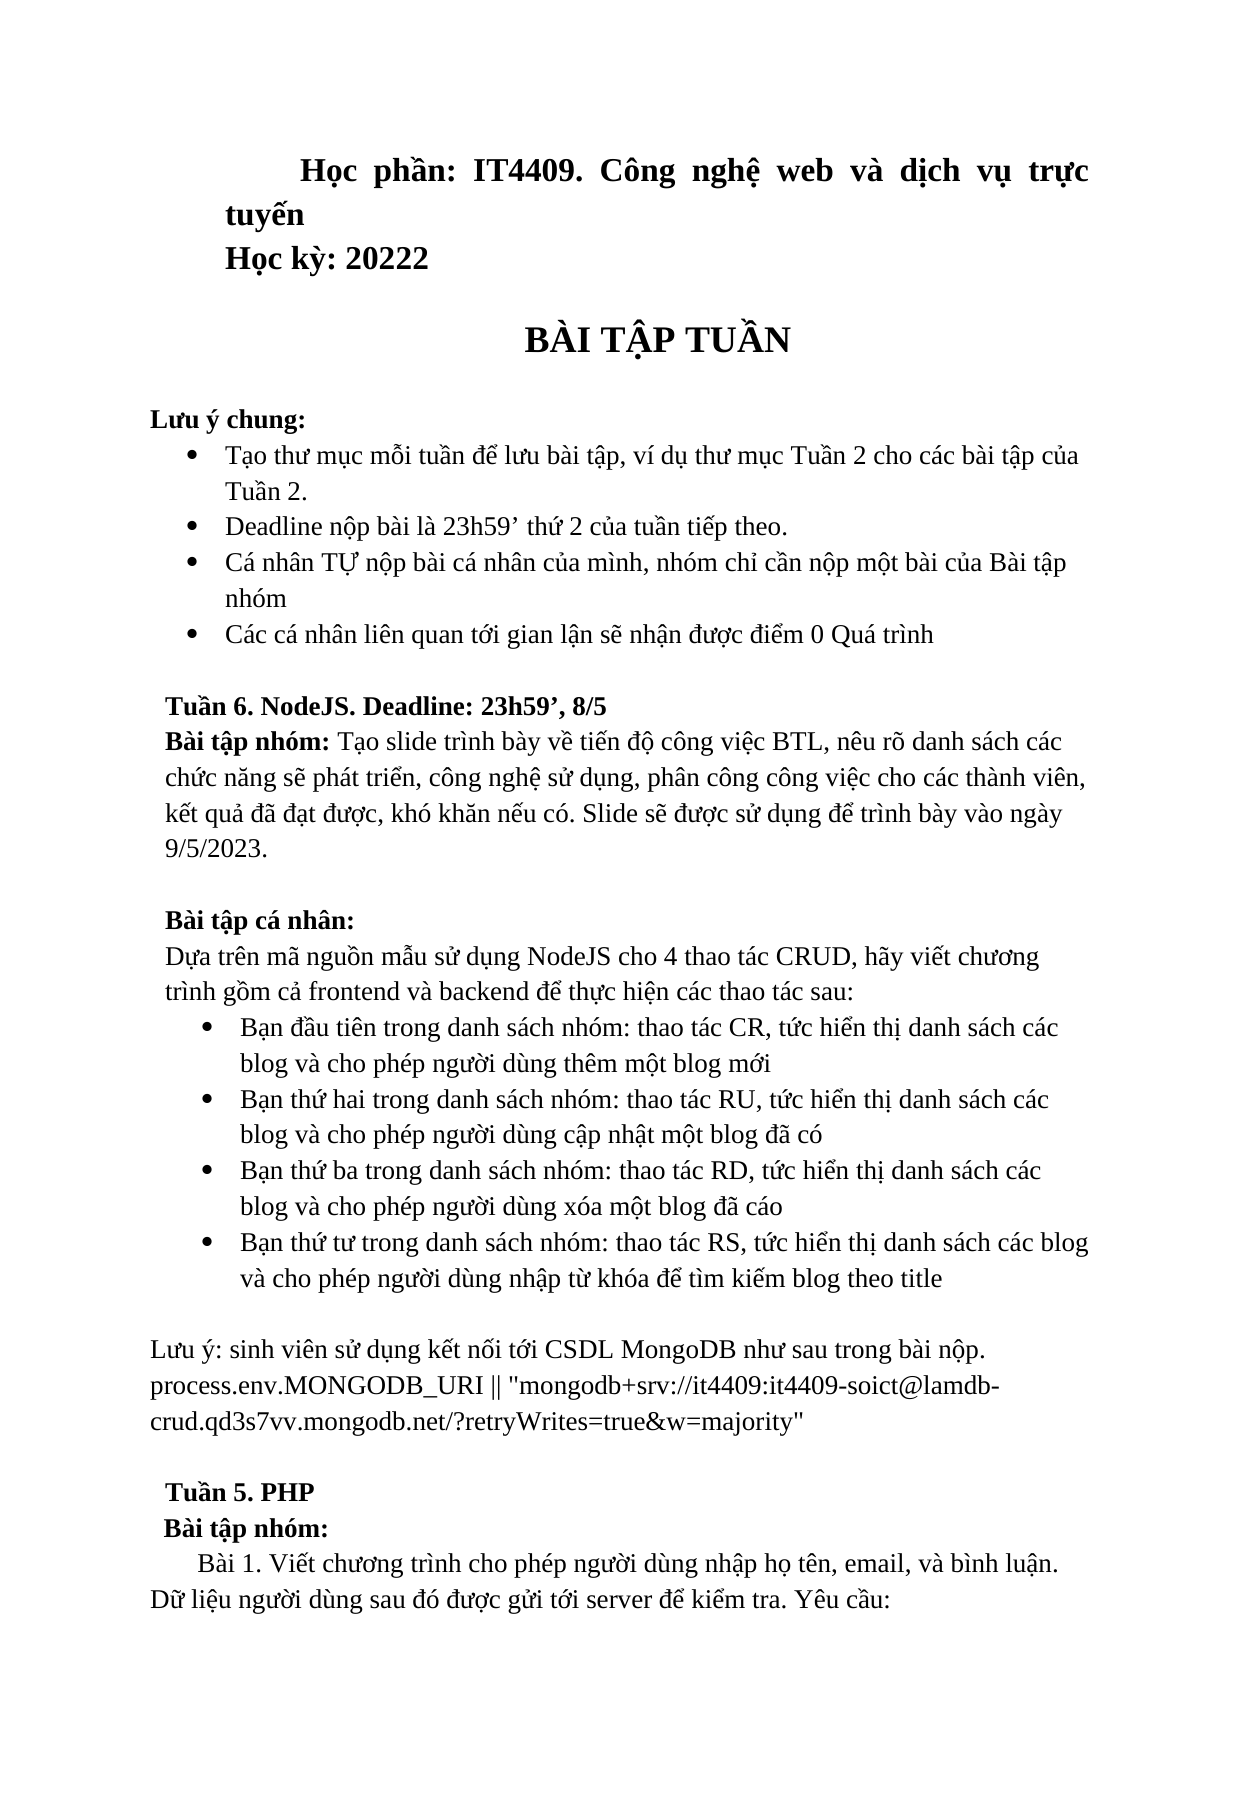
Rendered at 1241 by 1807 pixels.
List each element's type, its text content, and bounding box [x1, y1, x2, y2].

text BÀI TẬP TUẦN [225, 318, 1090, 361]
list Cá nhân TỰ nộp bài cá nhân của mình, nhóm chỉ cần nộp một bài của Bài tập nhóm [187, 546, 1090, 613]
list Bài tập cá nhân: [165, 904, 1090, 935]
list Bạn thứ tư trong danh sách nhóm: thao tác RS, tức hiển thị danh sách các blog và cho phép người dùng nhập từ khóa để tìm kiếm blog theo title [202, 1226, 1090, 1293]
text Học phần: IT4409. Công nghệ web và dịch vụ trực tuyến [225, 150, 1090, 232]
text Bài 1. Viết chương trình cho phép người dùng nhập họ tên, email, và bình luận. Dữ liệu người dùng sau đó được gửi tới server để kiểm tra. Yêu cầu: [150, 1548, 1090, 1614]
list Bạn đầu tiên trong danh sách nhóm: thao tác CR, tức hiển thị danh sách các blog và cho phép người dùng thêm một blog mới [202, 1011, 1090, 1078]
text Học kỳ: 20222 [225, 238, 1090, 276]
list Bạn thứ ba trong danh sách nhóm: thao tác RD, tức hiển thị danh sách các blog và cho phép người dùng xóa một blog đã cáo [202, 1154, 1090, 1221]
list Bài tập nhóm: Tạo slide trình bày về tiến độ công việc BTL, nêu rõ danh sách các chức năng sẽ phát triển, công nghệ sử dụng, phân công công việc cho các thành viên, kết quả đã đạt được, khó khăn nếu có. Slide sẽ được sử dụng để trình bày vào ngày 9/5/2023. [165, 725, 1090, 864]
text Lưu ý: sinh viên sử dụng kết nối tới CSDL MongoDB như sau trong bài nộp. [150, 1333, 1090, 1364]
list Bạn thứ hai trong danh sách nhóm: thao tác RU, tức hiển thị danh sách các blog và cho phép người dùng cập nhật một blog đã có [202, 1083, 1090, 1150]
text Bài tập nhóm: [150, 1512, 1090, 1543]
list Các cá nhân liên quan tới gian lận sẽ nhận được điểm 0 Quá trình [187, 618, 1090, 649]
text Lưu ý chung: [150, 403, 1090, 434]
list Tuần 5. PHP [165, 1476, 1090, 1507]
list Tạo thư mục mỗi tuần để lưu bài tập, ví dụ thư mục Tuần 2 cho các bài tập của Tuần 2. [187, 439, 1090, 506]
list Tuần 6. NodeJS. Deadline: 23h59’, 8/5 [165, 690, 1090, 721]
list Dựa trên mã nguồn mẫu sử dụng NodeJS cho 4 thao tác CRUD, hãy viết chương trình gồm cả frontend và backend để thực hiện các thao tác sau: [165, 940, 1090, 1007]
list Deadline nộp bài là 23h59’ thứ 2 của tuần tiếp theo. [187, 511, 1090, 542]
text process.env.MONGODB_URI || "mongodb+srv://it4409:it4409-soict@lamdb-crud.qd3s7vv.mongodb.net/?retryWrites=true&w=majority" [150, 1369, 1090, 1436]
